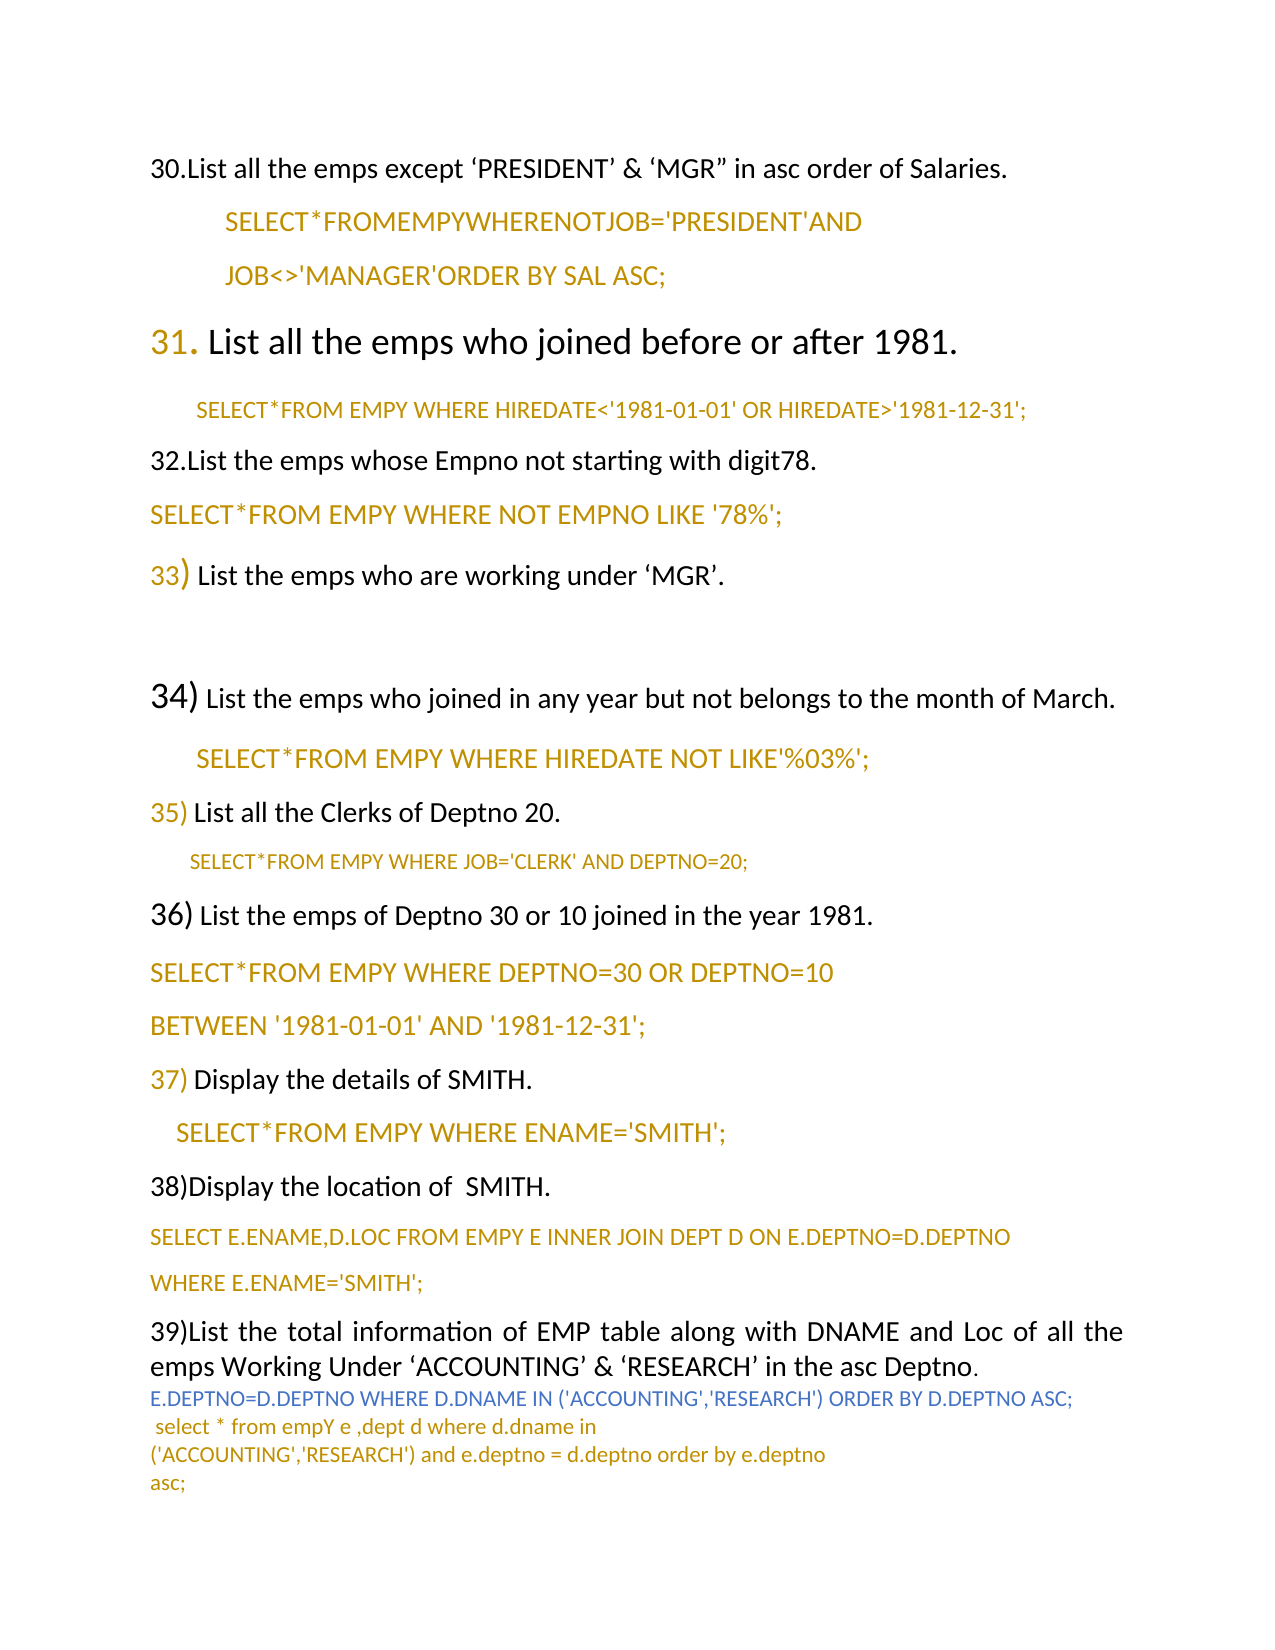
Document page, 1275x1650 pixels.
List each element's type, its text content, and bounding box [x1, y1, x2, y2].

text 32.List the emps whose Empno not starting with digit78. [150, 442, 1125, 478]
text 33) List the emps who are working under ‘MGR’. [150, 549, 1125, 595]
text 31. List all the emps who joined before or after 1981. [150, 310, 1125, 366]
text SELECT E.ENAME,D.LOC FROM EMPY E INNER JOIN DEPT D ON E.DEPTNO=D.DEPTNO [150, 1221, 1125, 1252]
text SELECT*FROMEMPYWHERENOTJOB='PRESIDENT'AND JOB<>'MANAGER'ORDER BY SAL ASC; [225, 203, 1125, 292]
text SELECT*FROM EMPY WHERE NOT EMPNO LIKE '78%'; [150, 496, 1125, 532]
text SELECT*FROM EMPY WHERE HIREDATE NOT LIKE'%03%'; [150, 740, 1125, 776]
text 39)List the total information of EMP table along with DNAME and Loc of all the emps Working Under ‘ACCOUNTING’ & ‘RESEARCH’ in the asc Deptno. [150, 1313, 1125, 1384]
text BETWEEN '1981-01-01' AND '1981-12-31'; [150, 1007, 1125, 1043]
text E.DEPTNO=D.DEPTNO WHERE D.DNAME IN ('ACCOUNTING','RESEARCH') ORDER BY D.DEPTNO ASC; [150, 1384, 1125, 1412]
text SELECT*FROM EMPY WHERE DEPTNO=30 OR DEPTNO=10 [150, 954, 1125, 990]
text SELECT*FROM EMPY WHERE HIREDATE<'1981-01-01' OR HIREDATE>'1981-12-31'; [150, 394, 1125, 425]
text 34) List the emps who joined in any year but not belongs to the month of March. [150, 672, 1125, 717]
text 35) List all the Clerks of Deptno 20. [150, 794, 1125, 829]
text 30.List all the emps except ‘PRESIDENT’ & ‘MGR” in asc order of Salaries. [150, 150, 1125, 186]
text asc; [150, 1468, 1125, 1496]
text ('ACCOUNTING','RESEARCH') and e.deptno = d.deptno order by e.deptno [150, 1440, 1125, 1468]
text 38)Display the location of SMITH. [150, 1168, 1125, 1203]
text 37) Display the details of SMITH. [150, 1061, 1125, 1097]
text WHERE E.ENAME='SMITH'; [150, 1267, 1125, 1297]
text 36) List the emps of Deptno 30 or 10 joined in the year 1981. [150, 893, 1125, 934]
text SELECT*FROM EMPY WHERE ENAME='SMITH'; [150, 1114, 1125, 1150]
text SELECT*FROM EMPY WHERE JOB='CLERK' AND DEPTNO=20; [150, 847, 1125, 875]
text select * from empY e ,dept d where d.dname in [150, 1412, 1125, 1440]
